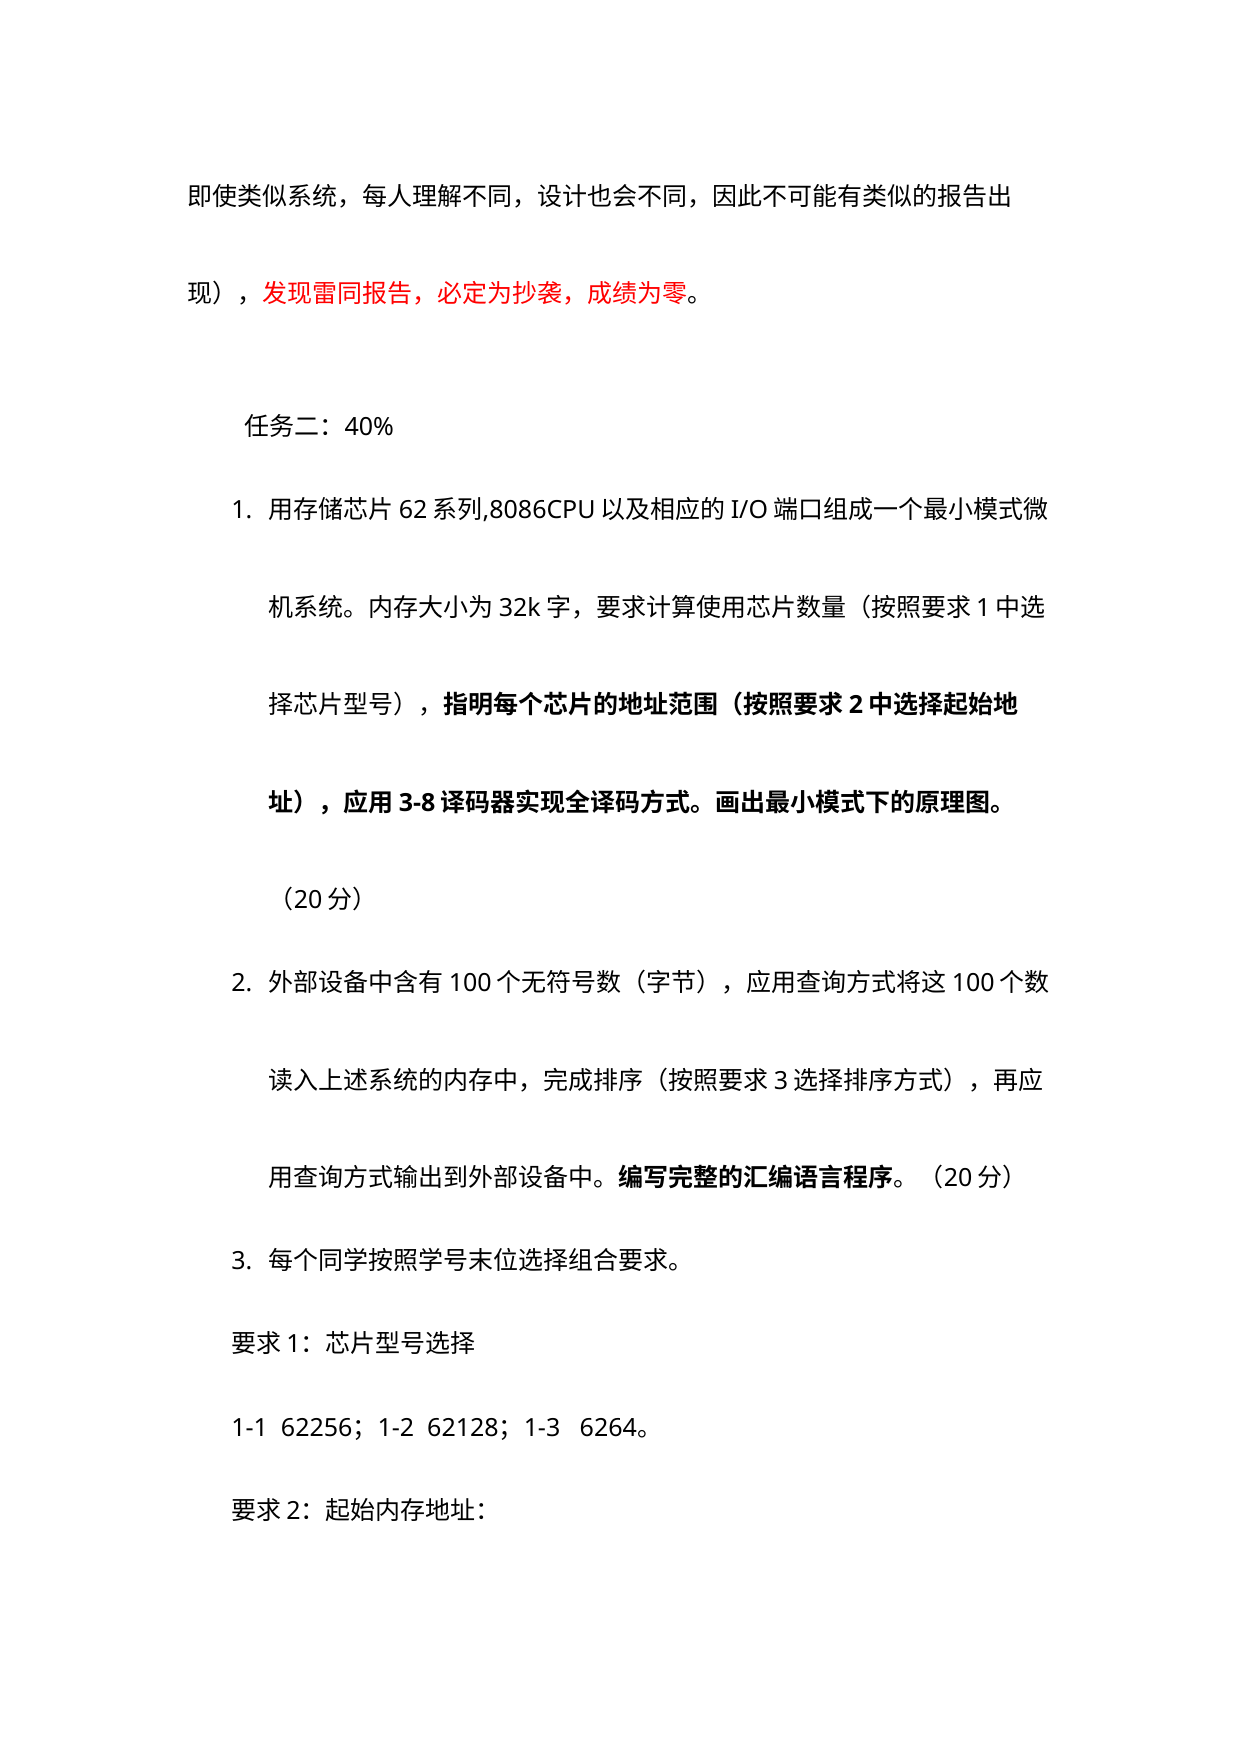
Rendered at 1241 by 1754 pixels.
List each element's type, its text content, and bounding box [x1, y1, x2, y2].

text 要求1：芯片型号选择 [231, 1309, 1053, 1374]
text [187, 162, 1053, 324]
text 任务二：40% [187, 392, 1053, 457]
list 每个同学按照学号末位选择组合要求。 [231, 1226, 1053, 1291]
text 要求2：起始内存地址： [231, 1476, 1053, 1541]
text 1-1 62256；1-2 62128；1-3 6264。 [231, 1393, 1053, 1458]
list 用存储芯片62系列,8086CPU以及相应的I/O端口组成一个最小模式微机系统。内存大小为32k字，要求计算使用芯片数量（按照要求1中选择芯片型号），指明每个芯片的地址范围（按照要求2中选择起始地址），应用3-8译码器实现全译码方式。画出最小模式下的原理图。（20分） [231, 475, 1053, 930]
list 外部设备中含有100个无符号数（字节），应用查询方式将这100个数读入上述系统的内存中，完成排序（按照要求3选择排序方式），再应用查询方式输出到外部设备中。编写完整的汇编语言程序。（20分） [231, 948, 1053, 1208]
